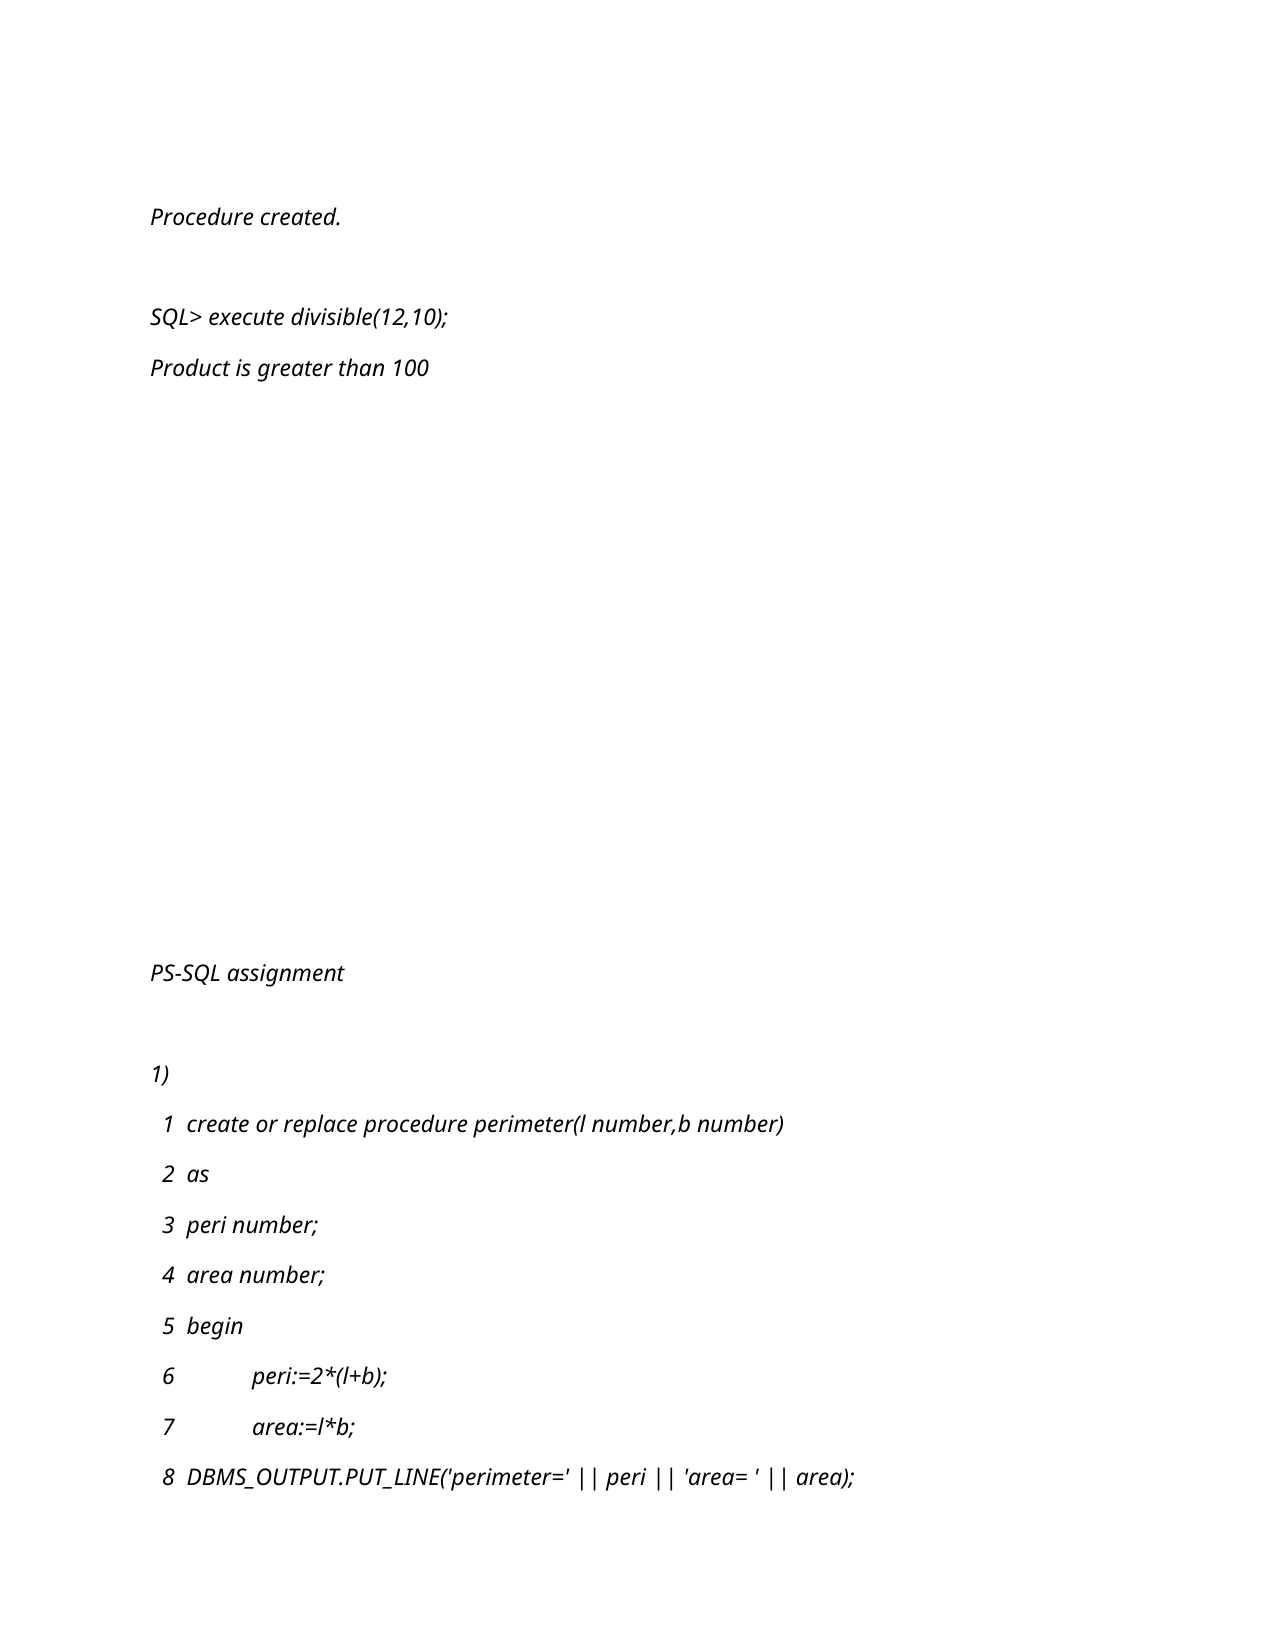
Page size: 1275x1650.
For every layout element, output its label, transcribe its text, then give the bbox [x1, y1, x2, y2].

text Product is greater than 100 [150, 352, 1125, 383]
text SQL> execute divisible(12,10); [150, 301, 1125, 332]
text 5 begin [150, 1309, 1125, 1341]
text 6 peri:=2*(l+b); [150, 1360, 1125, 1391]
text 3 peri number; [150, 1209, 1125, 1240]
text 7 area:=l*b; [150, 1410, 1125, 1442]
text 2 as [150, 1158, 1125, 1189]
text 1 create or replace procedure perimeter(l number,b number) [150, 1108, 1125, 1139]
text 4 area number; [150, 1259, 1125, 1290]
text 1) [150, 1057, 1125, 1089]
text Procedure created. [150, 200, 1125, 232]
text 8 DBMS_OUTPUT.PUT_LINE('perimeter=' || peri || 'area= ' || area); [150, 1461, 1125, 1492]
text PS-SQL assignment [150, 957, 1125, 988]
